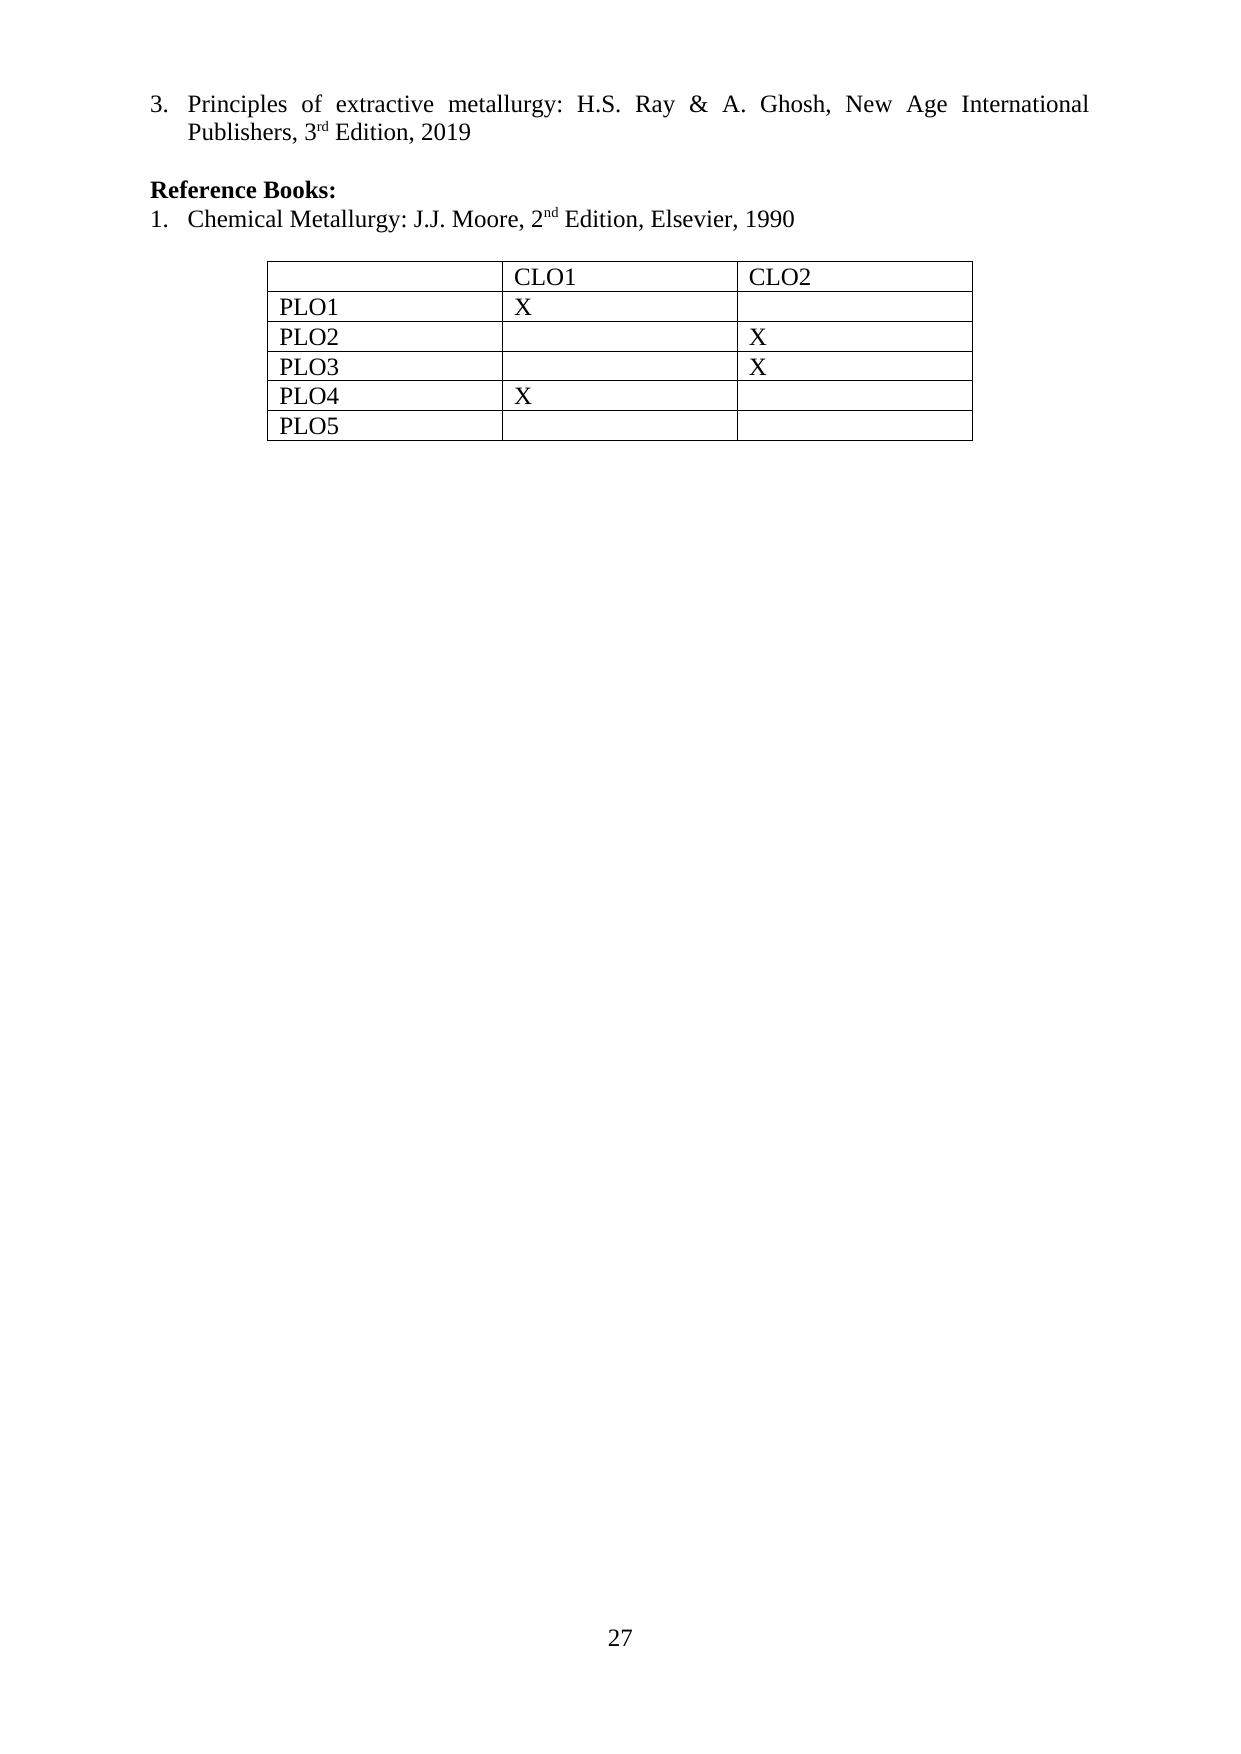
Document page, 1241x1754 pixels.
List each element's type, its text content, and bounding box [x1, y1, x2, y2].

table_header CLO2 [738, 262, 972, 291]
list Principles of extractive metallurgy: H.S. Ray & A. Ghosh, New Age International Publishers, 3rd Edition, 2019 [150, 89, 1090, 146]
table_cell PLO1 [268, 292, 502, 321]
table_cell X [503, 292, 737, 321]
table_cell [503, 352, 737, 380]
table_cell [503, 322, 737, 351]
table_cell X [738, 352, 972, 380]
table_cell PLO3 [268, 352, 502, 380]
table_header [268, 262, 502, 291]
table_cell [503, 411, 737, 440]
text Reference Books: [150, 175, 1090, 204]
list Chemical Metallurgy: J.J. Moore, 2nd Edition, Elsevier, 1990 [150, 204, 1090, 232]
table_cell [738, 381, 972, 410]
table_cell [738, 411, 972, 440]
table_header CLO1 [503, 262, 737, 291]
table_cell [738, 292, 972, 321]
table_cell PLO4 [268, 381, 502, 410]
table_cell PLO2 [268, 322, 502, 351]
table_cell X [738, 322, 972, 351]
table_cell X [503, 381, 737, 410]
table_cell PLO5 [268, 411, 502, 440]
